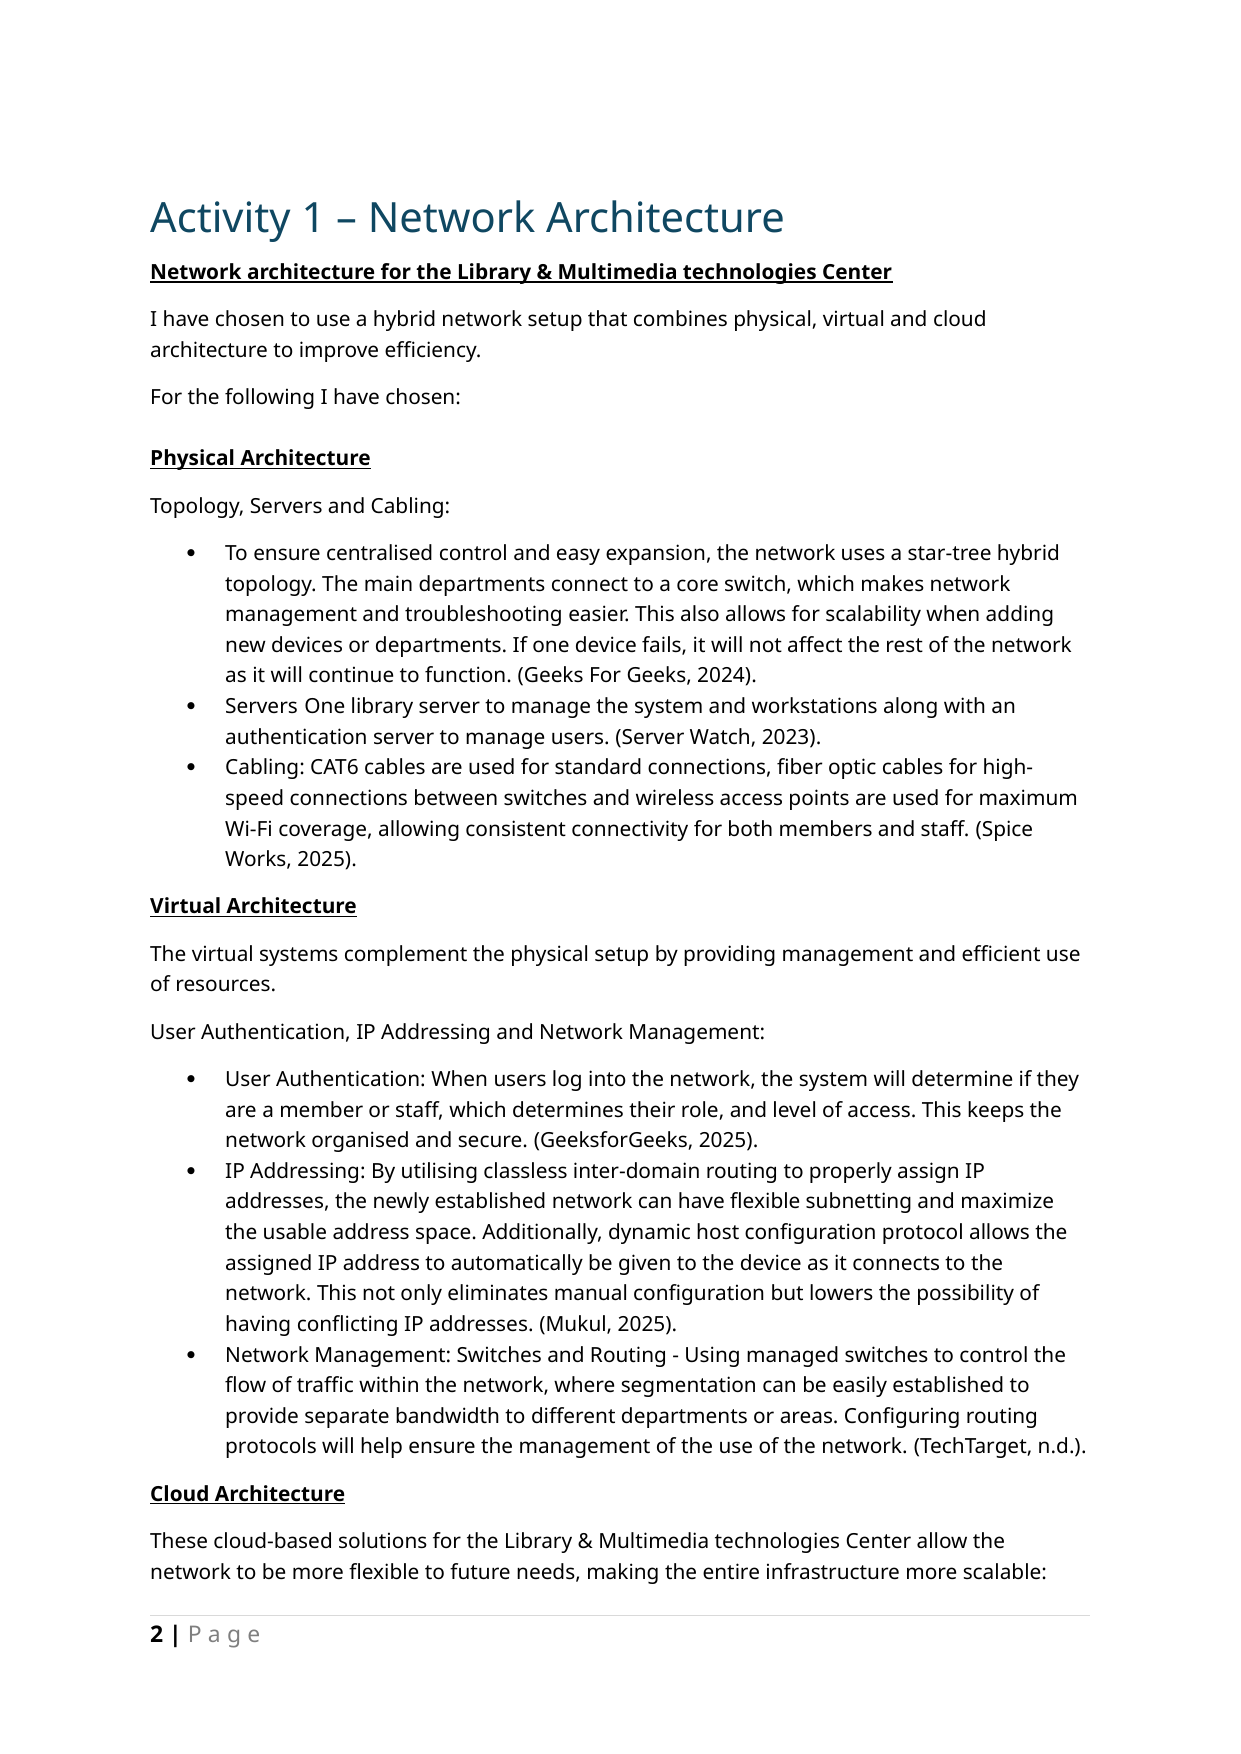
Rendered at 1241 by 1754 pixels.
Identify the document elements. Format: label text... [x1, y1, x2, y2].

list User Authentication: When users log into the network, the system will determine if they are a member or staff, which determines their role, and level of access. This keeps the network organised and secure. . [187, 1064, 1090, 1154]
text User Authentication, IP Addressing and Network Management: [150, 1017, 1090, 1045]
text Topology, Servers and Cabling: [150, 491, 1090, 519]
text Cloud Architecture [150, 1479, 1090, 1507]
list Network Management: Switches and Routing - Using managed switches to control the flow of traffic within the network, where segmentation can be easily established to provide separate bandwidth to different departments or areas. Configuring routing protocols will help ensure the management of the use of the network. . [187, 1340, 1090, 1460]
list To ensure centralised control and easy expansion, the network uses a star-tree hybrid topology. The main departments connect to a core switch, which makes network management and troubleshooting easier. This also allows for scalability when adding new devices or departments. If one device fails, it will not affect the rest of the network as it will continue to function. . [187, 538, 1090, 689]
text I have chosen to use a hybrid network setup that combines physical, virtual and cloud architecture to improve efficiency. [150, 304, 1090, 363]
text For the following I have chosen: Physical Architecture [150, 382, 1090, 472]
list IP Addressing: By utilising classless inter-domain routing to properly assign IP addresses, the newly established network can have flexible subnetting and maximize the usable address space. Additionally, dynamic host configuration protocol allows the assigned IP address to automatically be given to the device as it connects to the network. This not only eliminates manual configuration but lowers the possibility of having conflicting IP addresses. . [187, 1156, 1090, 1338]
list Cabling: CAT6 cables are used for standard connections, fiber optic cables for high-speed connections between switches and wireless access points are used for maximum Wi-Fi coverage, allowing consistent connectivity for both members and staff. . [187, 752, 1090, 873]
subtitle Activity 1 – Network Architecture [150, 187, 1090, 244]
text The virtual systems complement the physical setup by providing management and efficient use of resources. [150, 939, 1090, 998]
list Servers One library server to manage the system and workstations along with an authentication server to manage users. . [187, 691, 1090, 750]
text Network architecture for the Library & Multimedia technologies Center [150, 257, 1090, 286]
text These cloud-based solutions for the Library & Multimedia technologies Center allow the network to be more flexible to future needs, making the entire infrastructure more scalable: [150, 1526, 1090, 1585]
text Virtual Architecture [150, 892, 1090, 920]
